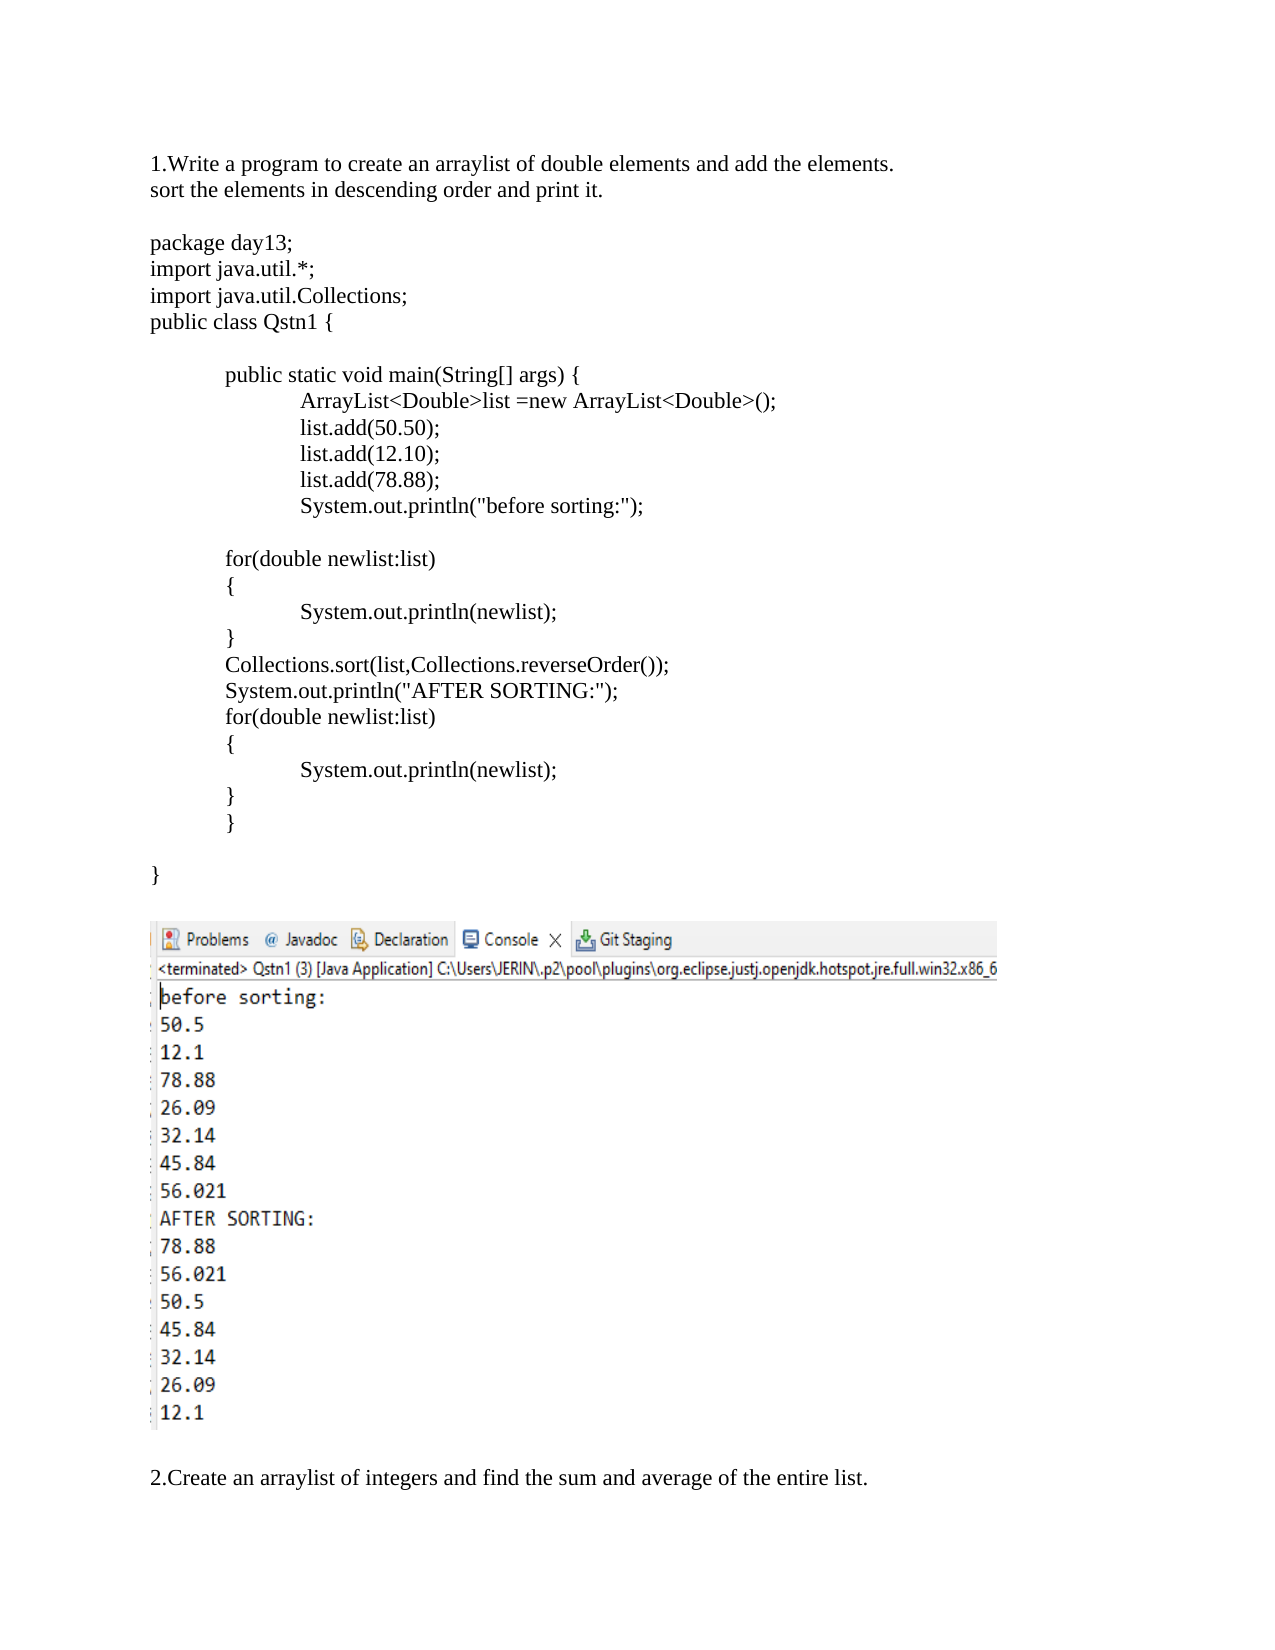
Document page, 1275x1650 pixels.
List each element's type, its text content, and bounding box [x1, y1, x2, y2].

text System.out.println("AFTER SORTING:"); [150, 677, 1125, 703]
text } [150, 862, 1125, 888]
text Collections.sort(list,Collections.reverseOrder()); [150, 651, 1125, 677]
text for(double newlist:list) [150, 545, 1125, 572]
text System.out.println("before sorting:"); [150, 493, 1125, 519]
text } [150, 782, 1125, 809]
text public static void main(String[] args) { [150, 361, 1125, 387]
text System.out.println(newlist); [150, 598, 1125, 624]
text } [150, 809, 1125, 835]
text ArrayList<Double>list =new ArrayList<Double>(); [150, 387, 1125, 413]
text for(double newlist:list) [150, 703, 1125, 730]
text list.add(78.88); [150, 466, 1125, 493]
text { [150, 572, 1125, 598]
text import java.util.*; [150, 255, 1125, 282]
picture [150, 921, 997, 1430]
text sort the elements in descending order and print it. [150, 176, 1125, 203]
text 2.Create an arraylist of integers and find the sum and average of the entire list. [150, 1463, 1125, 1490]
text list.add(12.10); [150, 440, 1125, 466]
text { [150, 730, 1125, 756]
text package day13; [150, 229, 1125, 255]
text 1.Write a program to create an arraylist of double elements and add the elements. [150, 150, 1125, 176]
text import java.util.Collections; [150, 282, 1125, 308]
text } [150, 624, 1125, 651]
text public class Qstn1 { [150, 308, 1125, 334]
text System.out.println(newlist); [150, 756, 1125, 782]
text list.add(50.50); [150, 413, 1125, 440]
